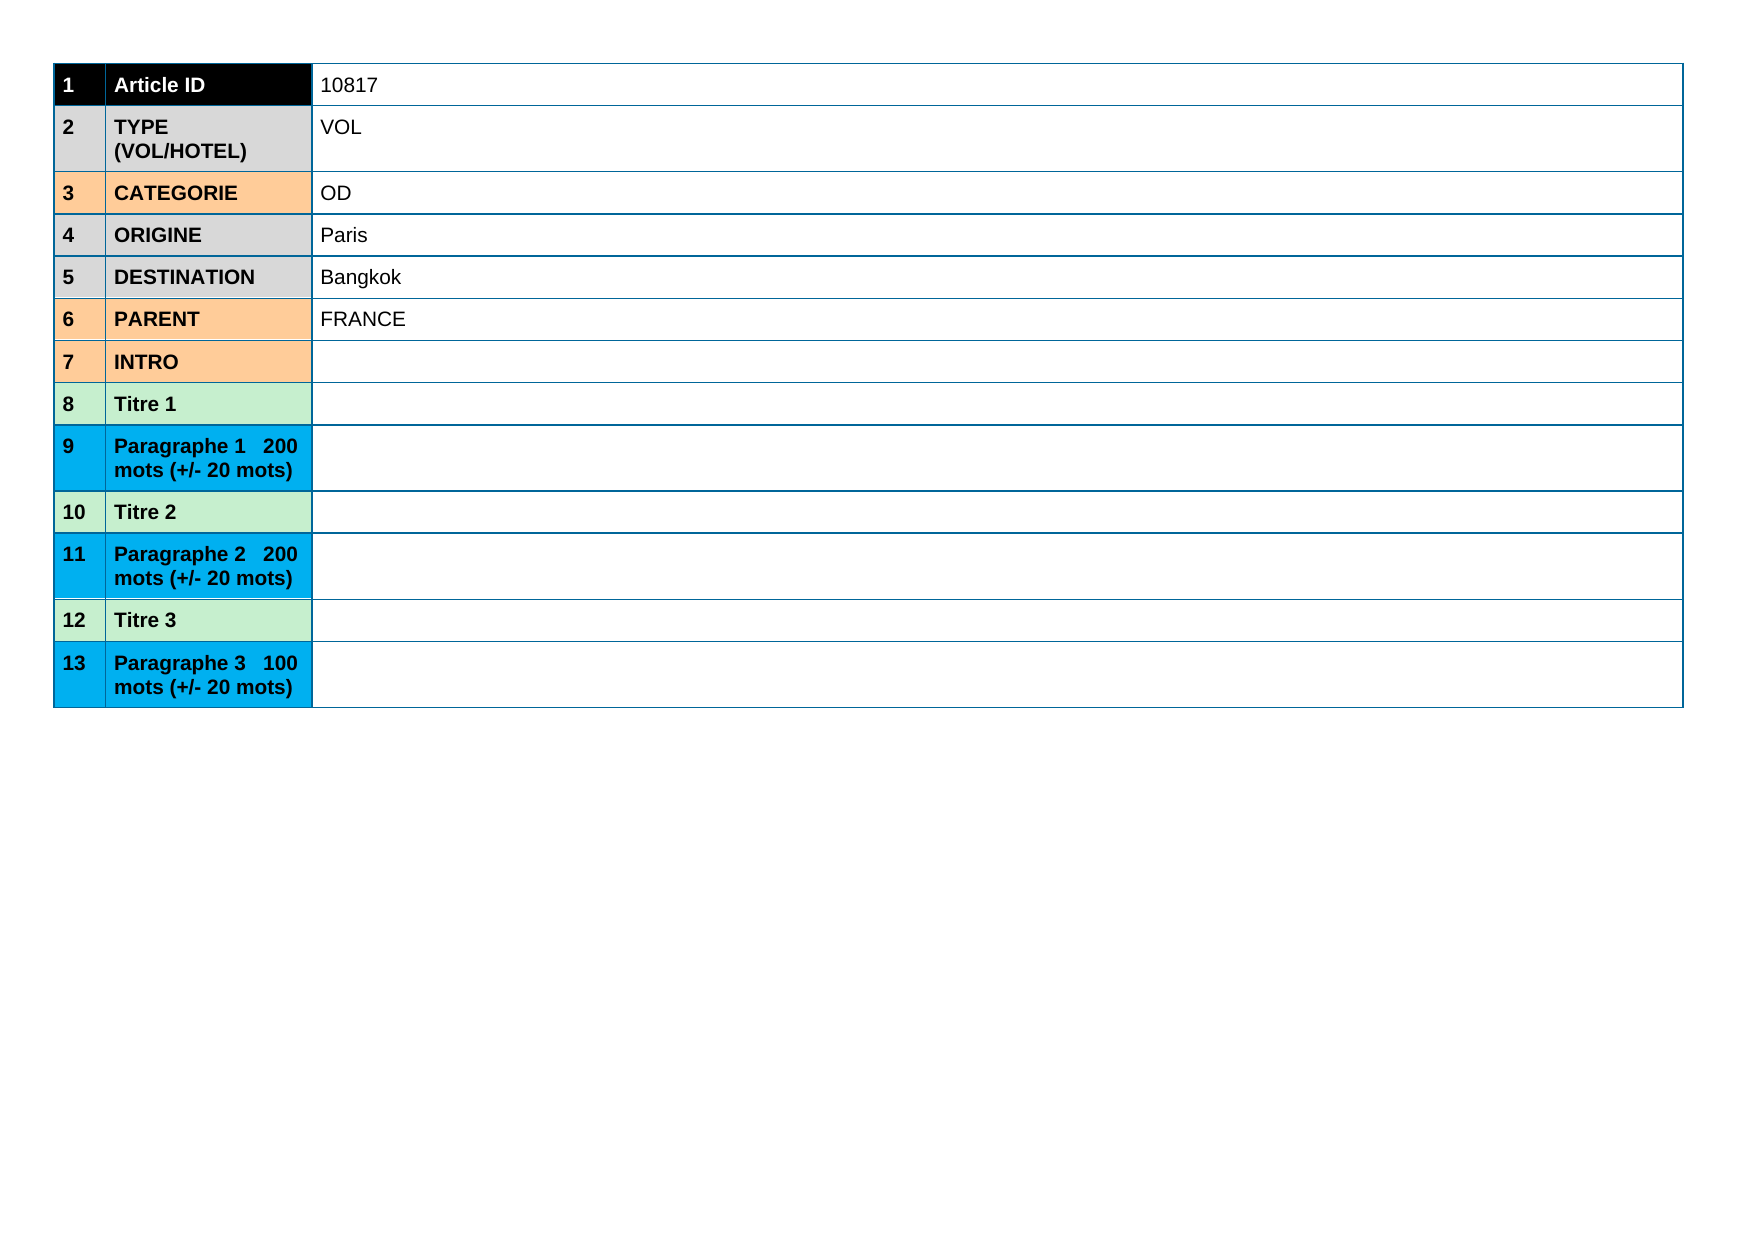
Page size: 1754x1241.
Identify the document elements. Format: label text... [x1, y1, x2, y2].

table_cell Titre 3 [106, 600, 311, 641]
table_cell [313, 341, 1682, 382]
table_cell PARENT [106, 299, 311, 339]
table_cell ORIGINE [106, 215, 311, 255]
table_cell Paragraphe 2 200 mots (+/- 20 mots) [106, 534, 311, 598]
table_cell 10 [55, 492, 105, 532]
table_cell [313, 642, 1682, 707]
table_cell [313, 534, 1682, 598]
table_cell [313, 383, 1682, 424]
table_cell 7 [55, 341, 105, 382]
table_cell 12 [55, 600, 105, 641]
table_cell 2 [55, 106, 105, 171]
table_cell [313, 600, 1682, 641]
table_cell 5 [55, 257, 105, 297]
table_cell FRANCE [313, 299, 1682, 339]
table_cell Paragraphe 1 200 mots (+/- 20 mots) [106, 426, 311, 490]
table_cell Titre 1 [106, 383, 311, 424]
table_cell 6 [55, 299, 105, 339]
table_cell 4 [55, 215, 105, 255]
table_header 10817 [313, 64, 1682, 105]
table_cell VOL [313, 106, 1682, 171]
table_cell 8 [55, 383, 105, 424]
table_cell CATEGORIE [106, 172, 311, 213]
table_cell Titre 2 [106, 492, 311, 532]
table_cell [313, 426, 1682, 490]
table_cell 13 [55, 642, 105, 707]
table_header Article ID [106, 64, 311, 105]
table_cell INTRO [106, 341, 311, 382]
table_cell DESTINATION [106, 257, 311, 297]
table_cell [313, 492, 1682, 532]
table_header 1 [55, 64, 105, 105]
table_cell 3 [55, 172, 105, 213]
table_cell Paragraphe 3 100 mots (+/- 20 mots) [106, 642, 311, 707]
table_cell OD [313, 172, 1682, 213]
table_cell 9 [55, 426, 105, 490]
table_cell 11 [55, 534, 105, 598]
table_cell TYPE (VOL/HOTEL) [106, 106, 311, 171]
table_cell Paris [313, 215, 1682, 255]
table_cell Bangkok [313, 257, 1682, 297]
